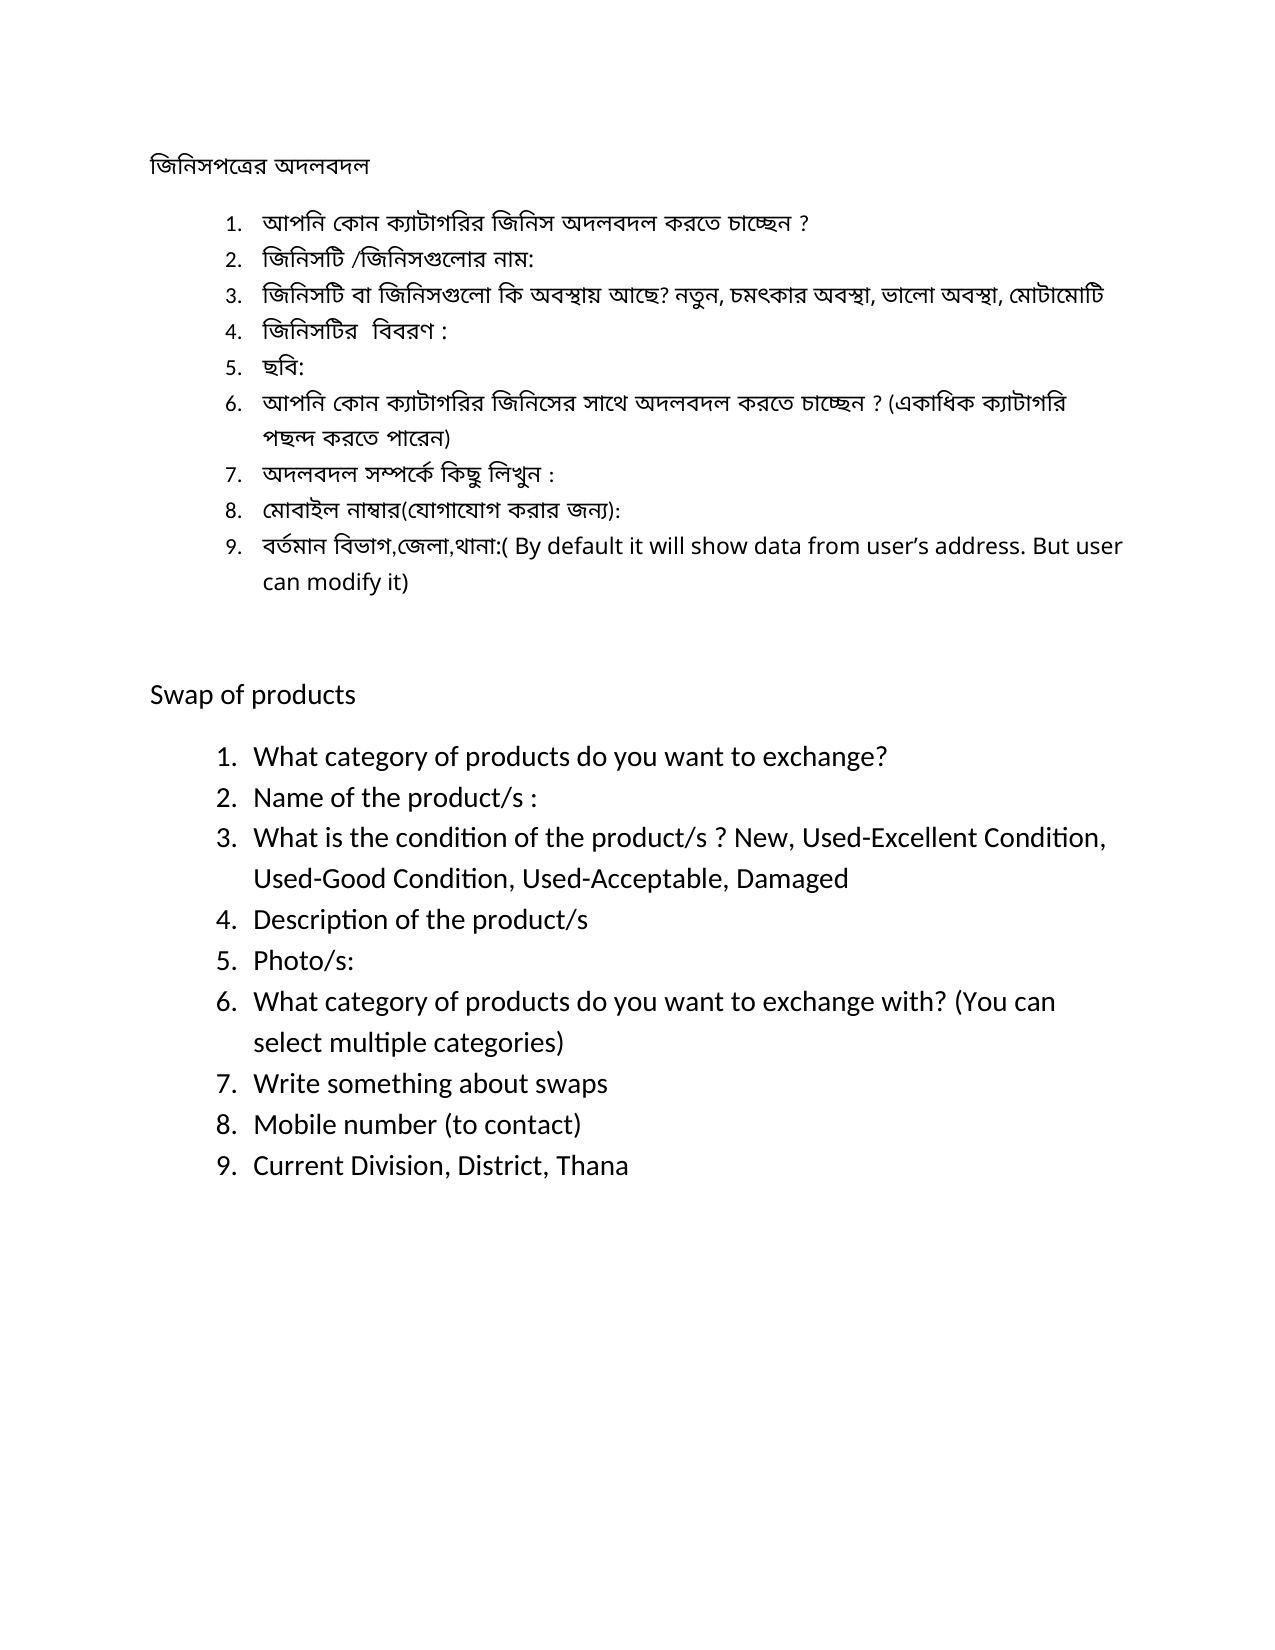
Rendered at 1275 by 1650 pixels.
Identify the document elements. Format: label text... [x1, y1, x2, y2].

list Current Division, District, Thana [216, 1147, 1125, 1183]
list ছবি: [225, 351, 1125, 382]
list আপনি কোন ক্যাটাগরির জিনিসের সাথে অদলবদল করতে চাচ্ছেন ? (একাধিক ক্যাটাগরি পছন্দ করতে পারেন) [225, 386, 1125, 454]
list Description of the product/s [216, 901, 1125, 937]
list জিনিসটি /জিনিসগুলোর নাম: [225, 243, 1125, 274]
list Mobile number (to contact) [216, 1106, 1125, 1142]
list আপনি কোন ক্যাটাগরির জিনিস অদলবদল করতে চাচ্ছেন ? [225, 207, 1125, 238]
list What is the condition of the product/s ? New, Used-Excellent Condition, Used-Good Condition, Used-Acceptable, Damaged [216, 819, 1125, 896]
list Photo/s: [216, 942, 1125, 978]
list জিনিসটি বা জিনিসগুলো কি অবস্থায় আছে? নতুন, চমৎকার অবস্থা, ভালো অবস্থা, মোটামোটি [225, 279, 1125, 310]
list মোবাইল নাম্বার(যোগাযোগ করার জন্য): [225, 494, 1125, 526]
list অদলবদল সম্পর্কে কিছু লিখুন : [225, 458, 1125, 489]
text Swap of products [150, 676, 1125, 712]
list Write something about swaps [216, 1065, 1125, 1101]
list What category of products do you want to exchange with? (You can select multiple categories) [216, 983, 1125, 1060]
list জিনিসটির বিবরণ : [225, 314, 1125, 346]
list Name of the product/s : [216, 779, 1125, 814]
text জিনিসপত্রের অদলবদল [150, 150, 1125, 181]
list What category of products do you want to exchange? [216, 738, 1125, 773]
list বর্তমান বিভাগ,জেলা,থানা:( By default it will show data from user’s address. But user can modify it) [225, 530, 1125, 597]
